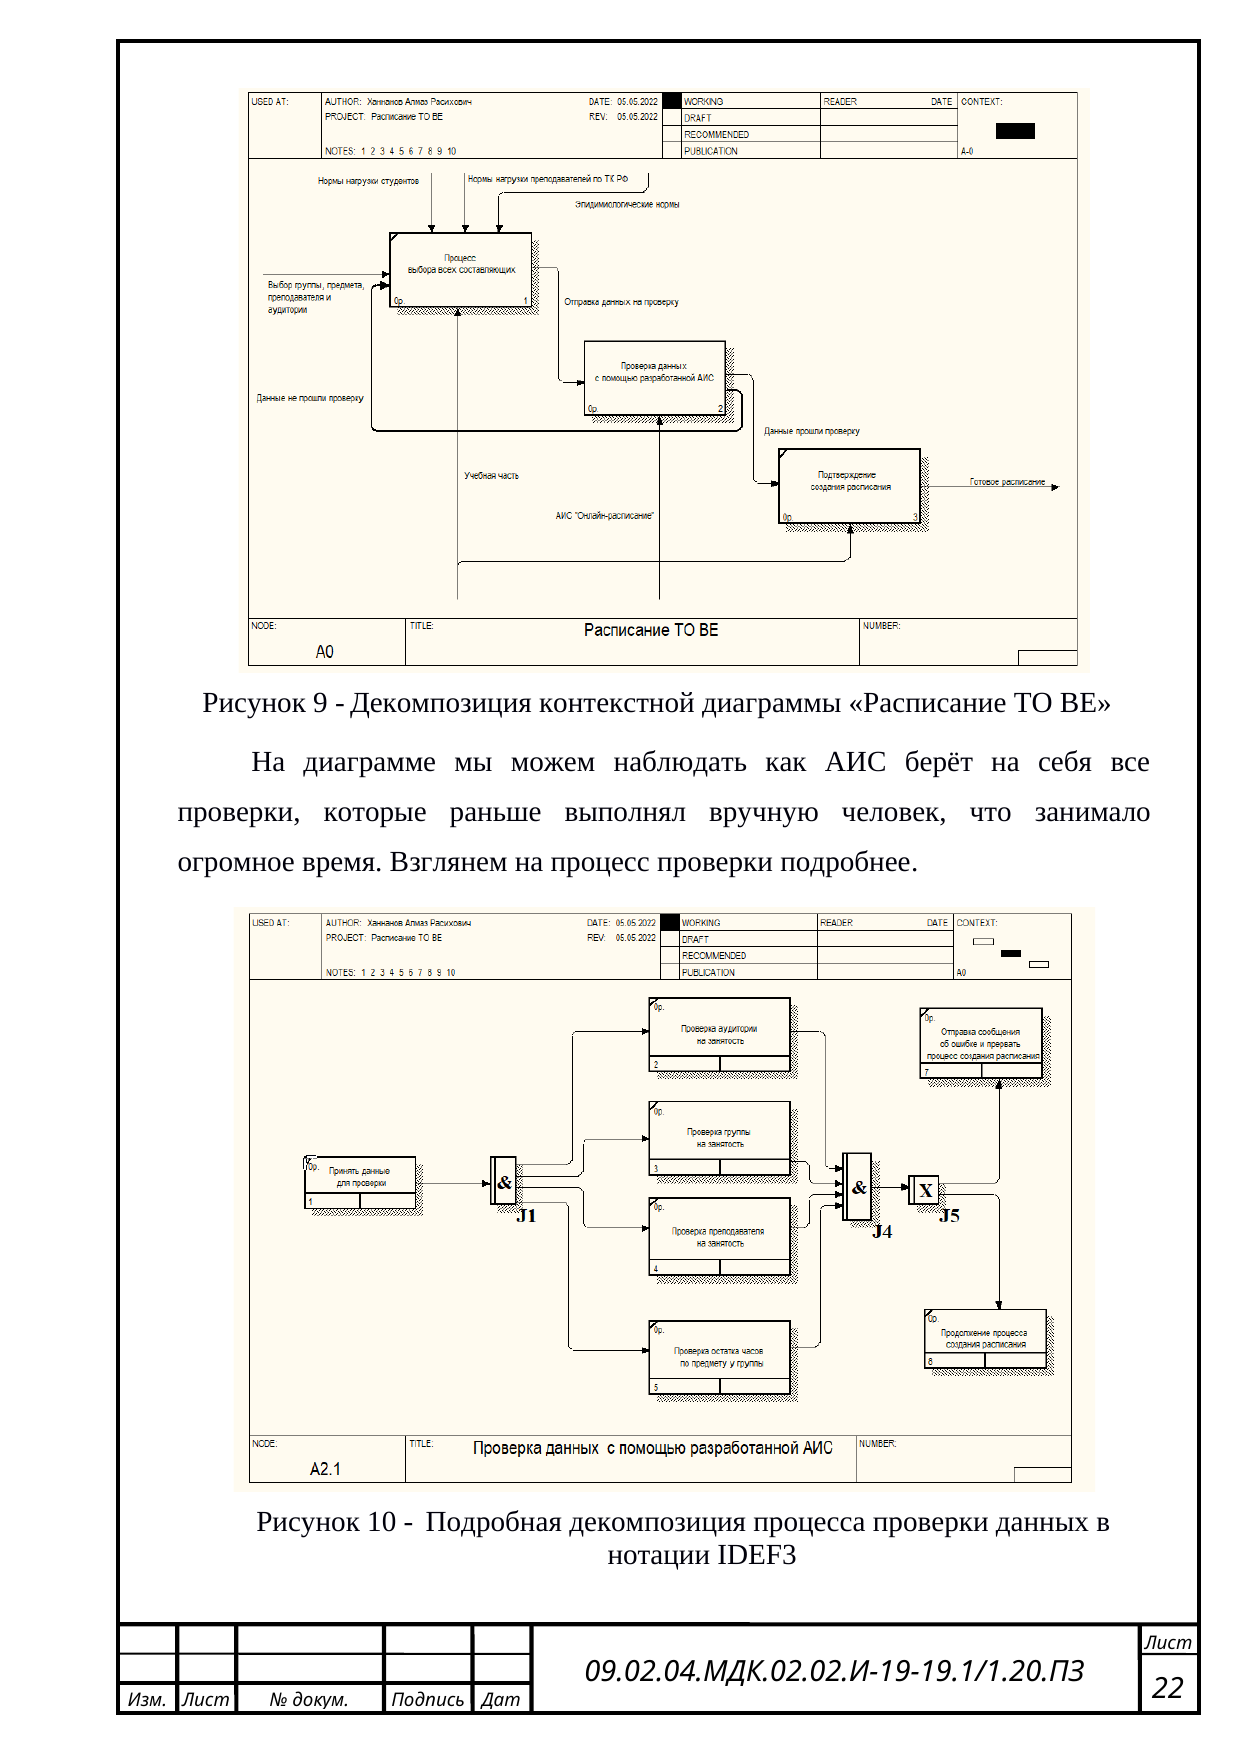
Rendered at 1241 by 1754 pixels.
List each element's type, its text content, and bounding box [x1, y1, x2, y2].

picture [233, 907, 1096, 1492]
text Подробная декомпозиция процесса проверки данных в нотации IDEF3 [215, 1504, 1152, 1571]
text На диаграмме мы можем наблюдать как АИС берёт на себя все проверки, которые раньше выполнял вручную человек, что занимало огромное время. Взглянем на процесс проверки подробнее. [177, 744, 1152, 878]
text Декомпозиция контекстной диаграммы «Расписание TO BE» [177, 685, 1137, 719]
picture [238, 88, 1090, 673]
